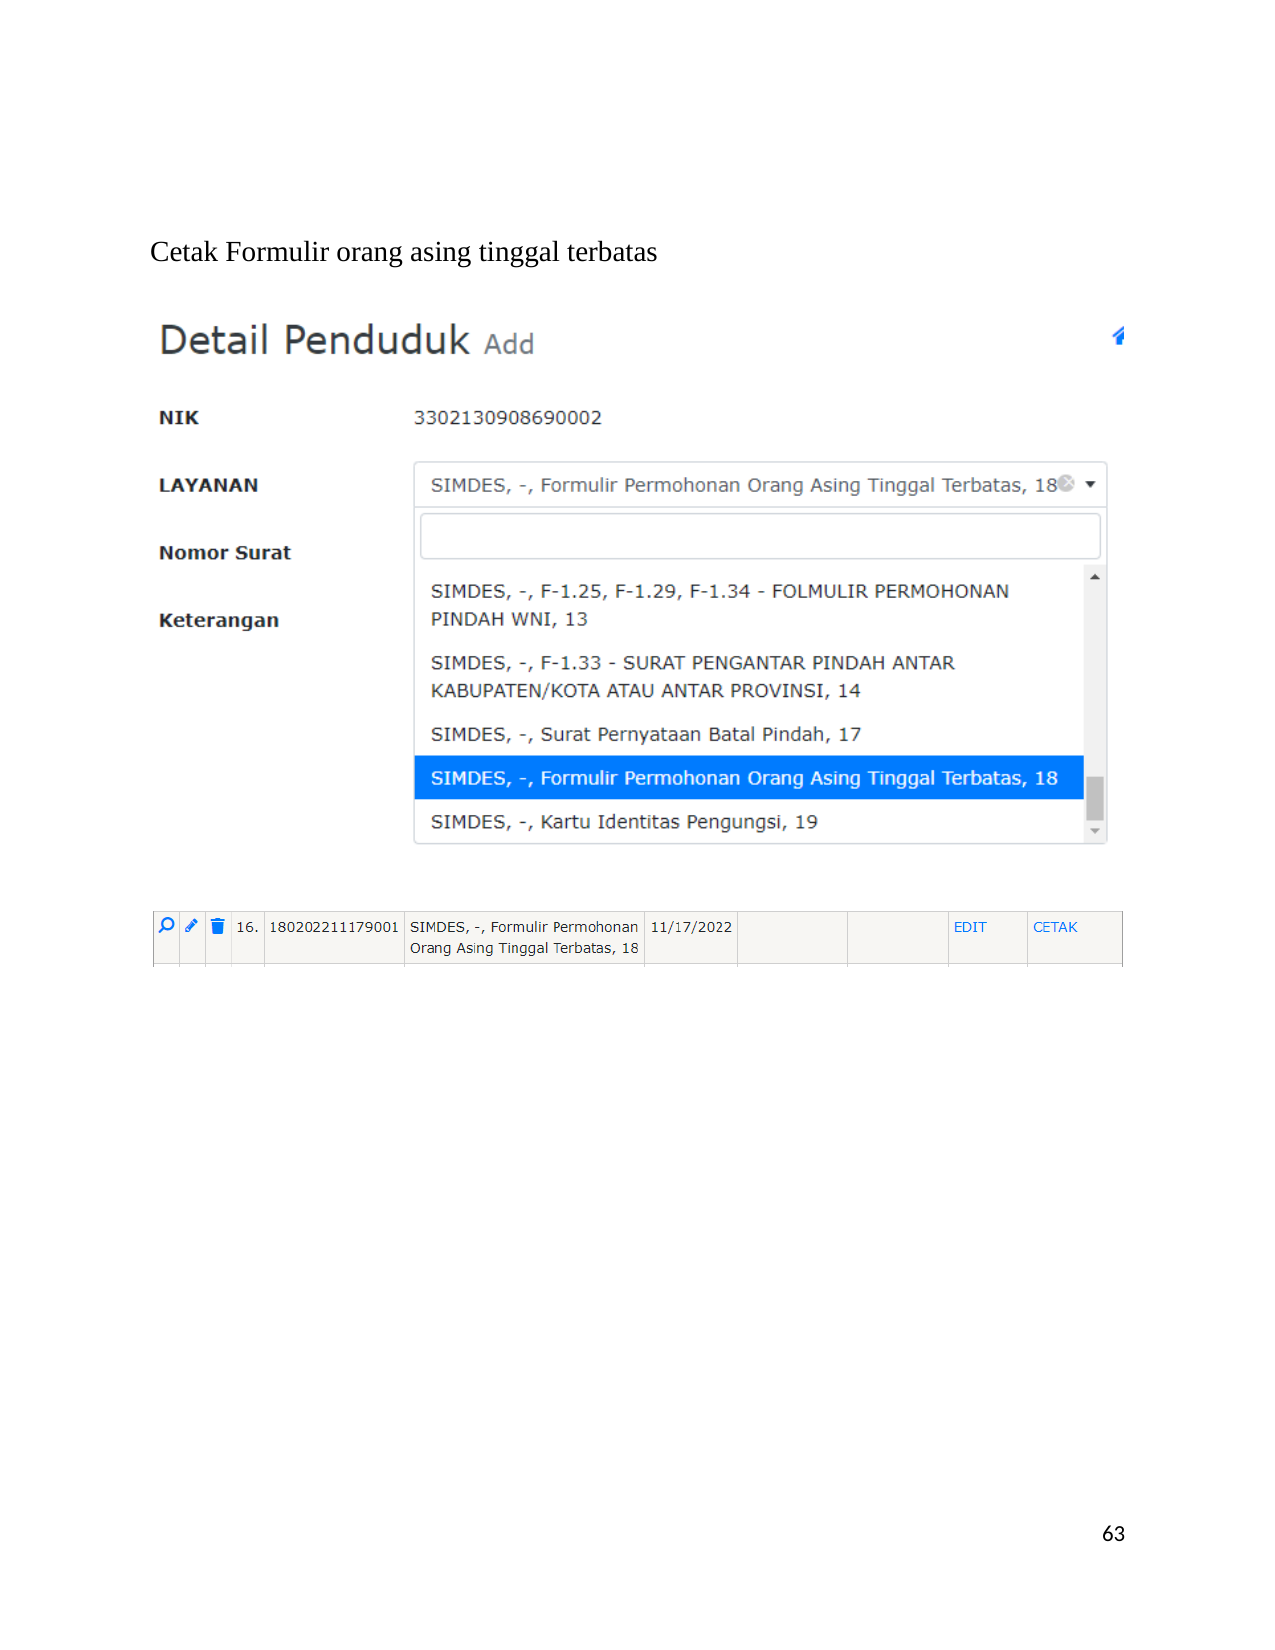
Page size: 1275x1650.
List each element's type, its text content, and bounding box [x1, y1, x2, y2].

text Cetak Formulir orang asing tinggal terbatas [150, 234, 1125, 267]
picture [150, 911, 1124, 967]
picture [150, 317, 1124, 867]
